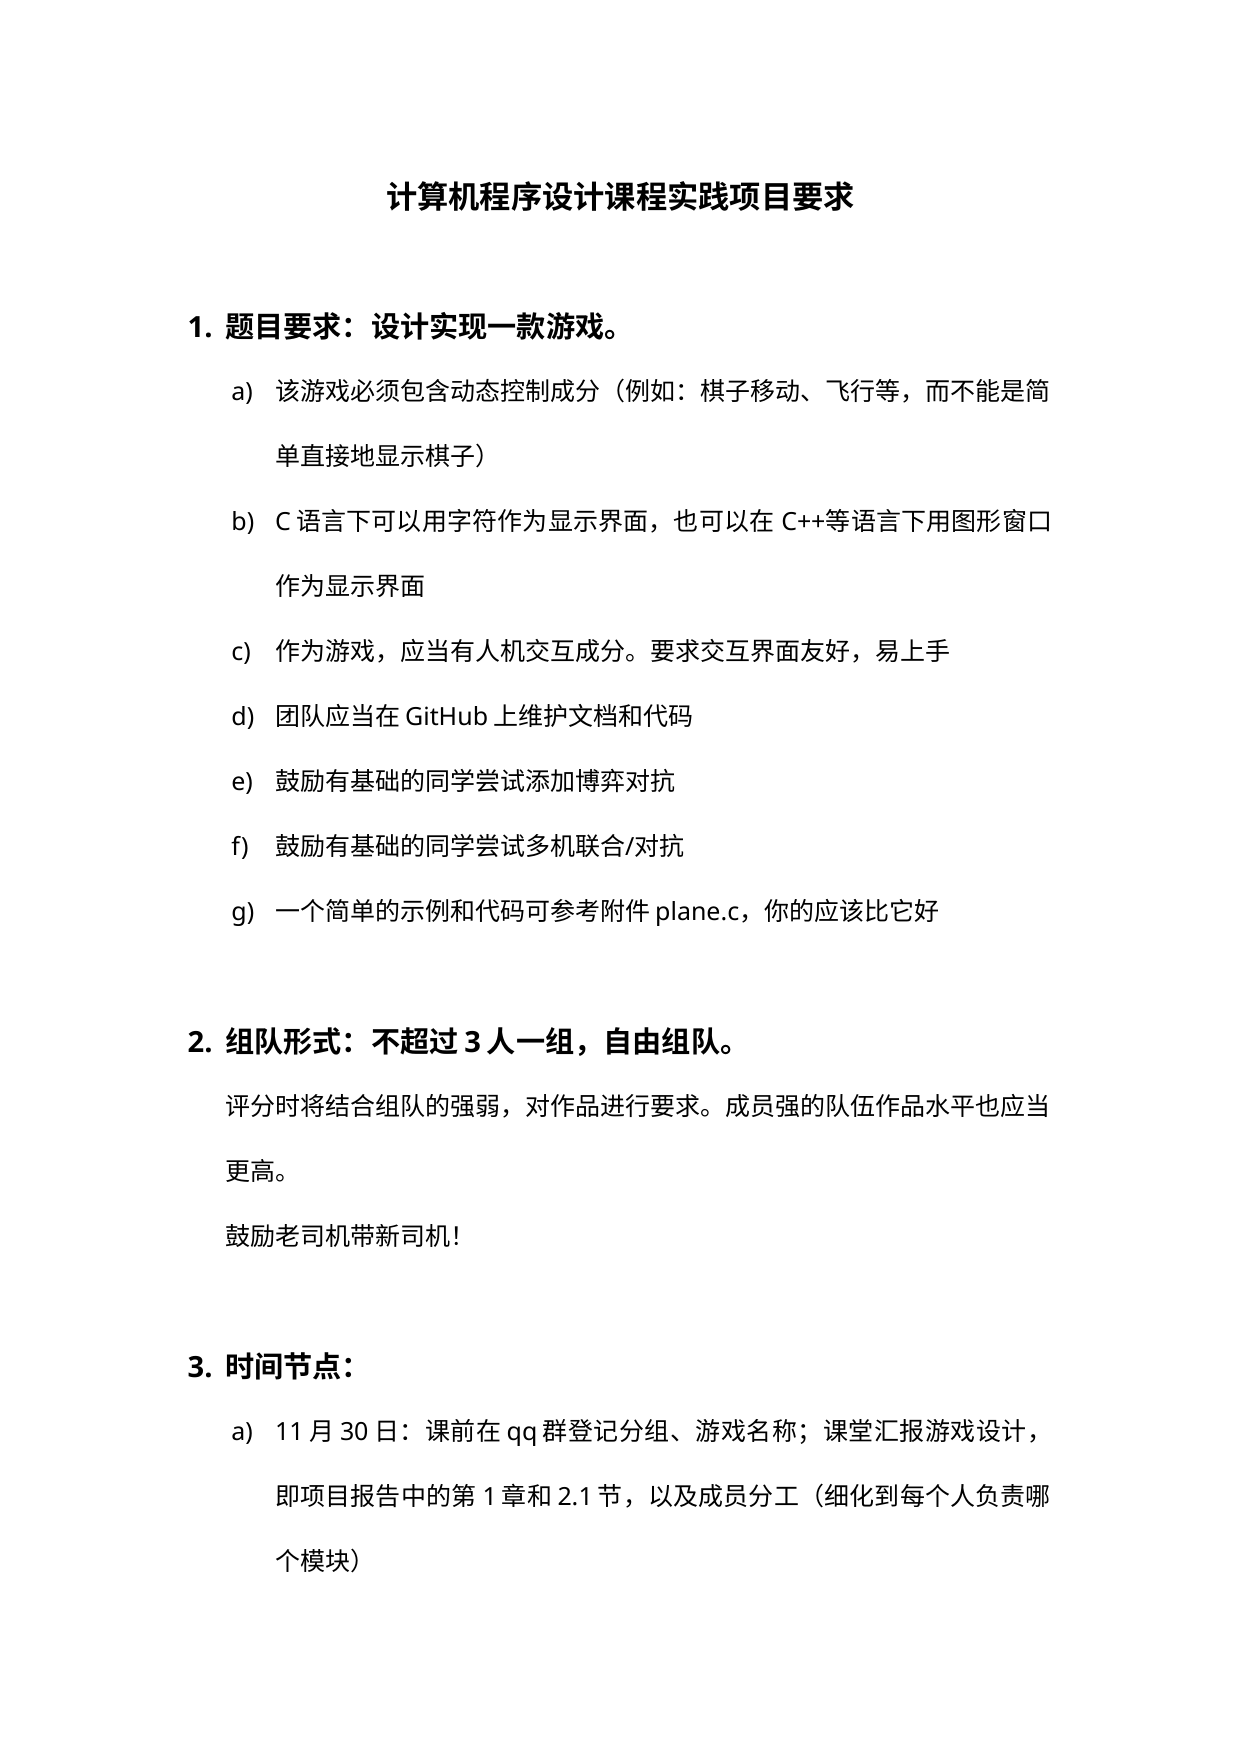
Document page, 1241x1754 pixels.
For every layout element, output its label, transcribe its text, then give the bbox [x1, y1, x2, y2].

list 鼓励老司机带新司机！ [225, 1202, 1053, 1267]
list 时间节点： [187, 1332, 1053, 1397]
list 11月30日：课前在qq群登记分组、游戏名称；课堂汇报游戏设计，即项目报告中的第1章和2.1节，以及成员分工（细化到每个人负责哪个模块） [231, 1397, 1053, 1592]
list 组队形式：不超过3人一组，自由组队。 [187, 1007, 1053, 1072]
list 团队应当在GitHub上维护文档和代码 [231, 682, 1053, 747]
list 评分时将结合组队的强弱，对作品进行要求。成员强的队伍作品水平也应当更高。 [225, 1072, 1053, 1202]
list 该游戏必须包含动态控制成分（例如：棋子移动、飞行等，而不能是简单直接地显示棋子） [231, 357, 1053, 487]
list 一个简单的示例和代码可参考附件plane.c，你的应该比它好 [231, 877, 1053, 942]
list 鼓励有基础的同学尝试多机联合/对抗 [231, 812, 1053, 877]
list C语言下可以用字符作为显示界面，也可以在C++等语言下用图形窗口作为显示界面 [231, 487, 1053, 617]
list 鼓励有基础的同学尝试添加博弈对抗 [231, 747, 1053, 812]
list 作为游戏，应当有人机交互成分。要求交互界面友好，易上手 [231, 617, 1053, 682]
list 题目要求：设计实现一款游戏。 [187, 292, 1053, 357]
text 计算机程序设计课程实践项目要求 [187, 162, 1053, 227]
